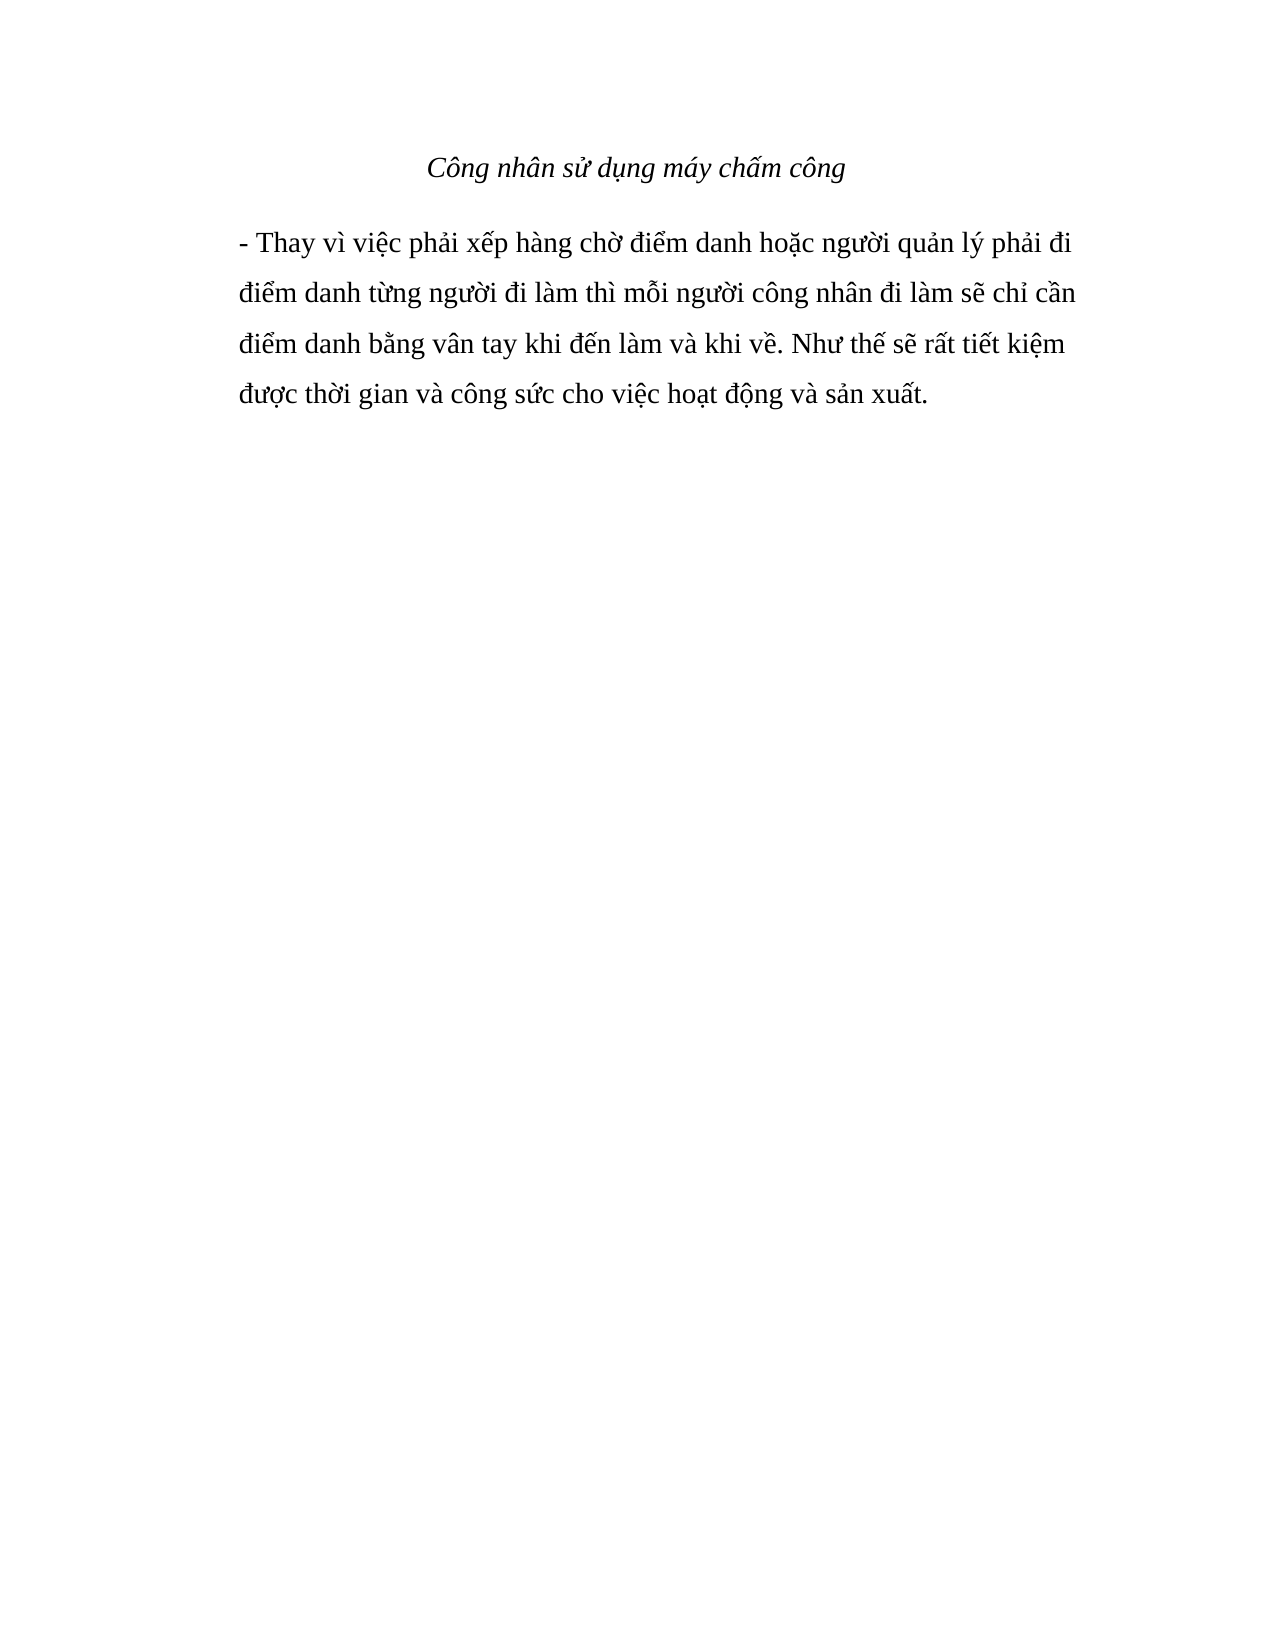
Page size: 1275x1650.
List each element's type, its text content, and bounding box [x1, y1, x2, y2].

subtitle - Thay vì việc phải xếp hàng chờ điểm danh hoặc người quản lý phải đi điểm danh từng người đi làm thì mỗi người công nhân đi làm sẽ chỉ cần điểm danh bằng vân tay khi đến làm và khi về. Như thế sẽ rất tiết kiệm được thời gian và công sức cho việc hoạt động và sản xuất. [239, 225, 1125, 410]
text Công nhân sử dụng máy chấm công [150, 150, 1125, 183]
